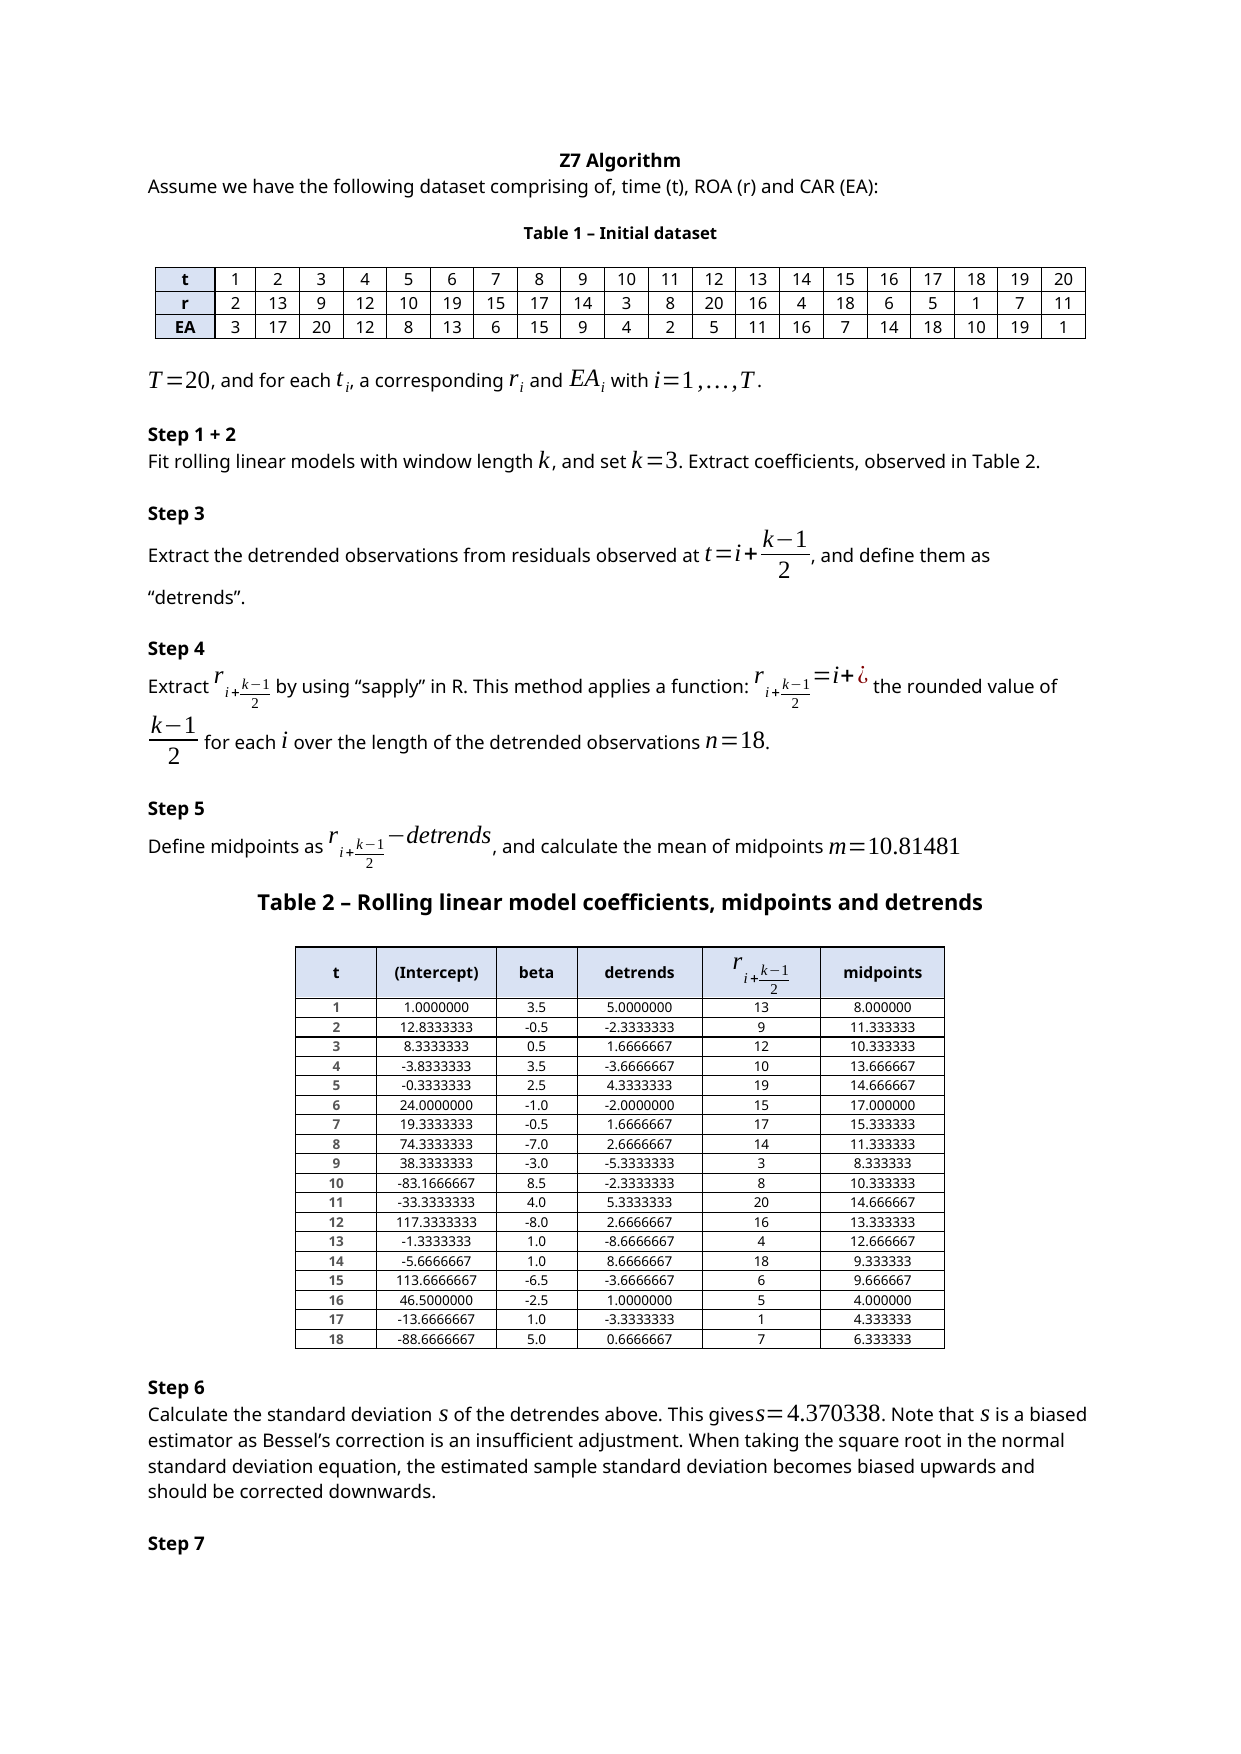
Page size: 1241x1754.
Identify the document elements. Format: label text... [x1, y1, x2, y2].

table_cell -13.6666667 [377, 1310, 496, 1328]
text Step 4 [148, 636, 1093, 661]
table_cell 3 [703, 1154, 820, 1173]
table_cell 13 [296, 1232, 376, 1251]
table_cell 8 [387, 315, 430, 338]
table_cell 1.0 [497, 1232, 577, 1251]
table_cell 12 [296, 1213, 376, 1231]
text Step 3 [148, 500, 1093, 526]
table_cell 24.0000000 [377, 1096, 496, 1114]
table_cell -3.3333333 [578, 1310, 702, 1328]
table_cell 1 [296, 999, 376, 1017]
table_cell 46.5000000 [377, 1291, 496, 1309]
table_cell 9.666667 [821, 1271, 944, 1289]
table_cell 18 [703, 1252, 820, 1270]
table_cell 1.6666667 [578, 1038, 702, 1056]
table_cell 17 [256, 315, 299, 338]
table_cell 10 [955, 315, 997, 338]
text Assume we have the following dataset comprising of, time (t), ROA (r) and CAR (EA): [148, 173, 1093, 199]
table_cell 12 [703, 1038, 820, 1056]
table_cell 6 [474, 315, 517, 338]
table_header 17 [911, 268, 954, 291]
table_cell -0.3333333 [377, 1076, 496, 1095]
table_cell 4 [605, 315, 648, 338]
text Calculate the standard deviation of the detrendes above. This gives. Note that is a biased estimator as Bessel’s correction is an insufficient adjustment. When taking the square root in the normal standard deviation equation, the estimated sample standard deviation becomes biased upwards and should be corrected downwards. [148, 1400, 1093, 1504]
table_cell -2.5 [497, 1291, 577, 1309]
table_header (Intercept) [377, 948, 496, 997]
table_cell 1.6666667 [578, 1115, 702, 1134]
table_cell -1.0 [497, 1096, 577, 1114]
table_header t [296, 948, 376, 997]
table_cell 4 [296, 1057, 376, 1075]
table_header 8 [518, 268, 560, 291]
text Step 5 [148, 796, 1093, 821]
table_cell 10 [387, 292, 430, 314]
table_cell 14 [561, 292, 604, 314]
table_cell 14 [868, 315, 910, 338]
table_header 5 [387, 268, 430, 291]
table_cell -5.6666667 [377, 1252, 496, 1270]
table_header 10 [605, 268, 648, 291]
table_cell 2 [296, 1018, 376, 1036]
text Step 7 [148, 1530, 1093, 1555]
table_header 11 [649, 268, 692, 291]
table_cell 12.8333333 [377, 1018, 496, 1036]
table_header detrends [578, 948, 702, 997]
table_cell 12 [344, 315, 386, 338]
text Step 6 [148, 1374, 1093, 1400]
table_cell 5.0000000 [578, 999, 702, 1017]
table_cell 16 [780, 315, 823, 338]
table_cell 11.333333 [821, 1018, 944, 1036]
table_cell 9 [300, 292, 343, 314]
table_cell 17.000000 [821, 1096, 944, 1114]
table_header 1 [216, 268, 255, 291]
table_cell 17 [703, 1115, 820, 1134]
table_cell -83.1666667 [377, 1174, 496, 1192]
table_cell 14 [703, 1135, 820, 1153]
table_cell 7 [703, 1330, 820, 1348]
table_cell 3.5 [497, 999, 577, 1017]
table_cell 18 [824, 292, 867, 314]
table_cell 20 [300, 315, 343, 338]
table_header 13 [736, 268, 779, 291]
text Extract by using “sapply” in R. This method applies a function: the rounded value of for each over the length of the detrended observations . [148, 661, 1093, 770]
table_cell 11.333333 [821, 1135, 944, 1153]
table_cell -3.6666667 [578, 1271, 702, 1289]
table_cell -8.6666667 [578, 1232, 702, 1251]
table_cell 113.6666667 [377, 1271, 496, 1289]
table_cell 11 [296, 1193, 376, 1212]
table_cell 2.6666667 [578, 1213, 702, 1231]
table_cell 6 [703, 1271, 820, 1289]
table_cell 2 [649, 315, 692, 338]
table_cell 5 [296, 1076, 376, 1095]
table_header 7 [474, 268, 517, 291]
table_cell 3 [605, 292, 648, 314]
table_cell 9 [296, 1154, 376, 1173]
table_cell 5 [911, 292, 954, 314]
table_cell 1.0000000 [377, 999, 496, 1017]
text Table 1 – Initial dataset [148, 221, 1093, 244]
table_cell 10.333333 [821, 1174, 944, 1192]
table_cell 20 [703, 1193, 820, 1212]
table_cell -2.3333333 [578, 1018, 702, 1036]
table_cell 38.3333333 [377, 1154, 496, 1173]
table_cell r [156, 292, 214, 314]
table_cell 117.3333333 [377, 1213, 496, 1231]
table_cell 9 [561, 315, 604, 338]
table_header 15 [824, 268, 867, 291]
table_cell 1 [1042, 315, 1085, 338]
table_cell 13.333333 [821, 1213, 944, 1231]
table_cell 8.5 [497, 1174, 577, 1192]
table_cell 4.333333 [821, 1310, 944, 1328]
table_cell -88.6666667 [377, 1330, 496, 1348]
table_header 19 [998, 268, 1041, 291]
table_cell 18 [296, 1330, 376, 1348]
table_cell 0.5 [497, 1038, 577, 1056]
table_cell -3.8333333 [377, 1057, 496, 1075]
table_cell 2.6666667 [578, 1135, 702, 1153]
table_cell 11 [736, 315, 779, 338]
table_cell 74.3333333 [377, 1135, 496, 1153]
table_cell 3 [216, 315, 255, 338]
table_cell 5.0 [497, 1330, 577, 1348]
table_cell 5 [693, 315, 735, 338]
text Table 2 – Rolling linear model coefficients, midpoints and detrends [148, 887, 1093, 917]
table_cell 11 [1042, 292, 1085, 314]
table_cell 19 [703, 1076, 820, 1095]
table_cell 13.666667 [821, 1057, 944, 1075]
table_cell 8 [649, 292, 692, 314]
table_header 20 [1042, 268, 1085, 291]
table_cell 6 [296, 1096, 376, 1114]
table_cell 1.0 [497, 1310, 577, 1328]
table_cell 3.5 [497, 1057, 577, 1075]
table_cell 15.333333 [821, 1115, 944, 1134]
table_cell 13 [703, 999, 820, 1017]
table_cell 15 [296, 1271, 376, 1289]
table_cell 10.333333 [821, 1038, 944, 1056]
table_cell -1.3333333 [377, 1232, 496, 1251]
table_cell 15 [518, 315, 560, 338]
text Extract the detrended observations from residuals observed at , and define them as “detrends”. [148, 526, 1093, 610]
table_cell 16 [703, 1213, 820, 1231]
table_cell 2 [216, 292, 255, 314]
table_cell 9 [703, 1018, 820, 1036]
table_cell 6 [868, 292, 910, 314]
table_header beta [497, 948, 577, 997]
table_cell 8.6666667 [578, 1252, 702, 1270]
table_header 2 [256, 268, 299, 291]
table_header t [156, 268, 214, 291]
text Step 1 + 2 [148, 421, 1093, 447]
table_cell 14.666667 [821, 1076, 944, 1095]
table_cell 8.333333 [821, 1154, 944, 1173]
table_cell 10 [296, 1174, 376, 1192]
table_cell 18 [911, 315, 954, 338]
table_cell -2.0000000 [578, 1096, 702, 1114]
text Define midpoints as , and calculate the mean of midpoints [148, 821, 1093, 871]
table_cell 8.000000 [821, 999, 944, 1017]
table_cell 15 [474, 292, 517, 314]
text Z7 Algorithm [148, 148, 1093, 173]
table_cell EA [156, 315, 214, 338]
table_cell 0.6666667 [578, 1330, 702, 1348]
table_cell 14 [296, 1252, 376, 1270]
table_cell 7 [296, 1115, 376, 1134]
table_cell 7 [824, 315, 867, 338]
table_cell 19.3333333 [377, 1115, 496, 1134]
table_header 18 [955, 268, 997, 291]
table_cell 1 [703, 1310, 820, 1328]
table_cell 7 [998, 292, 1041, 314]
table_cell -7.0 [497, 1135, 577, 1153]
table_cell 4 [703, 1232, 820, 1251]
table_cell 5.3333333 [578, 1193, 702, 1212]
table_cell -2.3333333 [578, 1174, 702, 1192]
table_header 6 [431, 268, 473, 291]
table_cell 1.0000000 [578, 1291, 702, 1309]
table_cell 13 [256, 292, 299, 314]
text , and for each , a corresponding and with . [148, 364, 1093, 396]
table_cell 2.5 [497, 1076, 577, 1095]
table_cell 8 [703, 1174, 820, 1192]
table_header 4 [344, 268, 386, 291]
table_cell 12 [344, 292, 386, 314]
table_cell -8.0 [497, 1213, 577, 1231]
table_cell 17 [296, 1310, 376, 1328]
table_cell 4.3333333 [578, 1076, 702, 1095]
table_cell -0.5 [497, 1018, 577, 1036]
table_cell 13 [431, 315, 473, 338]
table_cell 14.666667 [821, 1193, 944, 1212]
table_cell 19 [431, 292, 473, 314]
table_cell 15 [703, 1096, 820, 1114]
table_cell 16 [296, 1291, 376, 1309]
table_header midpoints [821, 948, 944, 997]
table_cell 8.3333333 [377, 1038, 496, 1056]
table_cell 16 [736, 292, 779, 314]
table_cell -33.3333333 [377, 1193, 496, 1212]
table_cell 5 [703, 1291, 820, 1309]
table_cell 17 [518, 292, 560, 314]
table_header 12 [693, 268, 735, 291]
table_cell 6.333333 [821, 1330, 944, 1348]
table_cell 19 [998, 315, 1041, 338]
table_cell 1.0 [497, 1252, 577, 1270]
table_header 16 [868, 268, 910, 291]
table_cell 1 [955, 292, 997, 314]
table_cell 10 [703, 1057, 820, 1075]
table_cell -6.5 [497, 1271, 577, 1289]
table_cell -3.0 [497, 1154, 577, 1173]
table_cell 20 [693, 292, 735, 314]
table_cell 4.000000 [821, 1291, 944, 1309]
table_cell -5.3333333 [578, 1154, 702, 1173]
table_cell 12.666667 [821, 1232, 944, 1251]
table_cell -3.6666667 [578, 1057, 702, 1075]
table_cell 9.333333 [821, 1252, 944, 1270]
table_cell 8 [296, 1135, 376, 1153]
table_header 14 [780, 268, 823, 291]
table_header 3 [300, 268, 343, 291]
table_header 9 [561, 268, 604, 291]
table_cell 4 [780, 292, 823, 314]
table_cell 3 [296, 1038, 376, 1056]
table_header [703, 948, 820, 997]
text Fit rolling linear models with window length , and set . Extract coefficients, observed in Table 2. [148, 447, 1093, 474]
table_cell -0.5 [497, 1115, 577, 1134]
table_cell 4.0 [497, 1193, 577, 1212]
